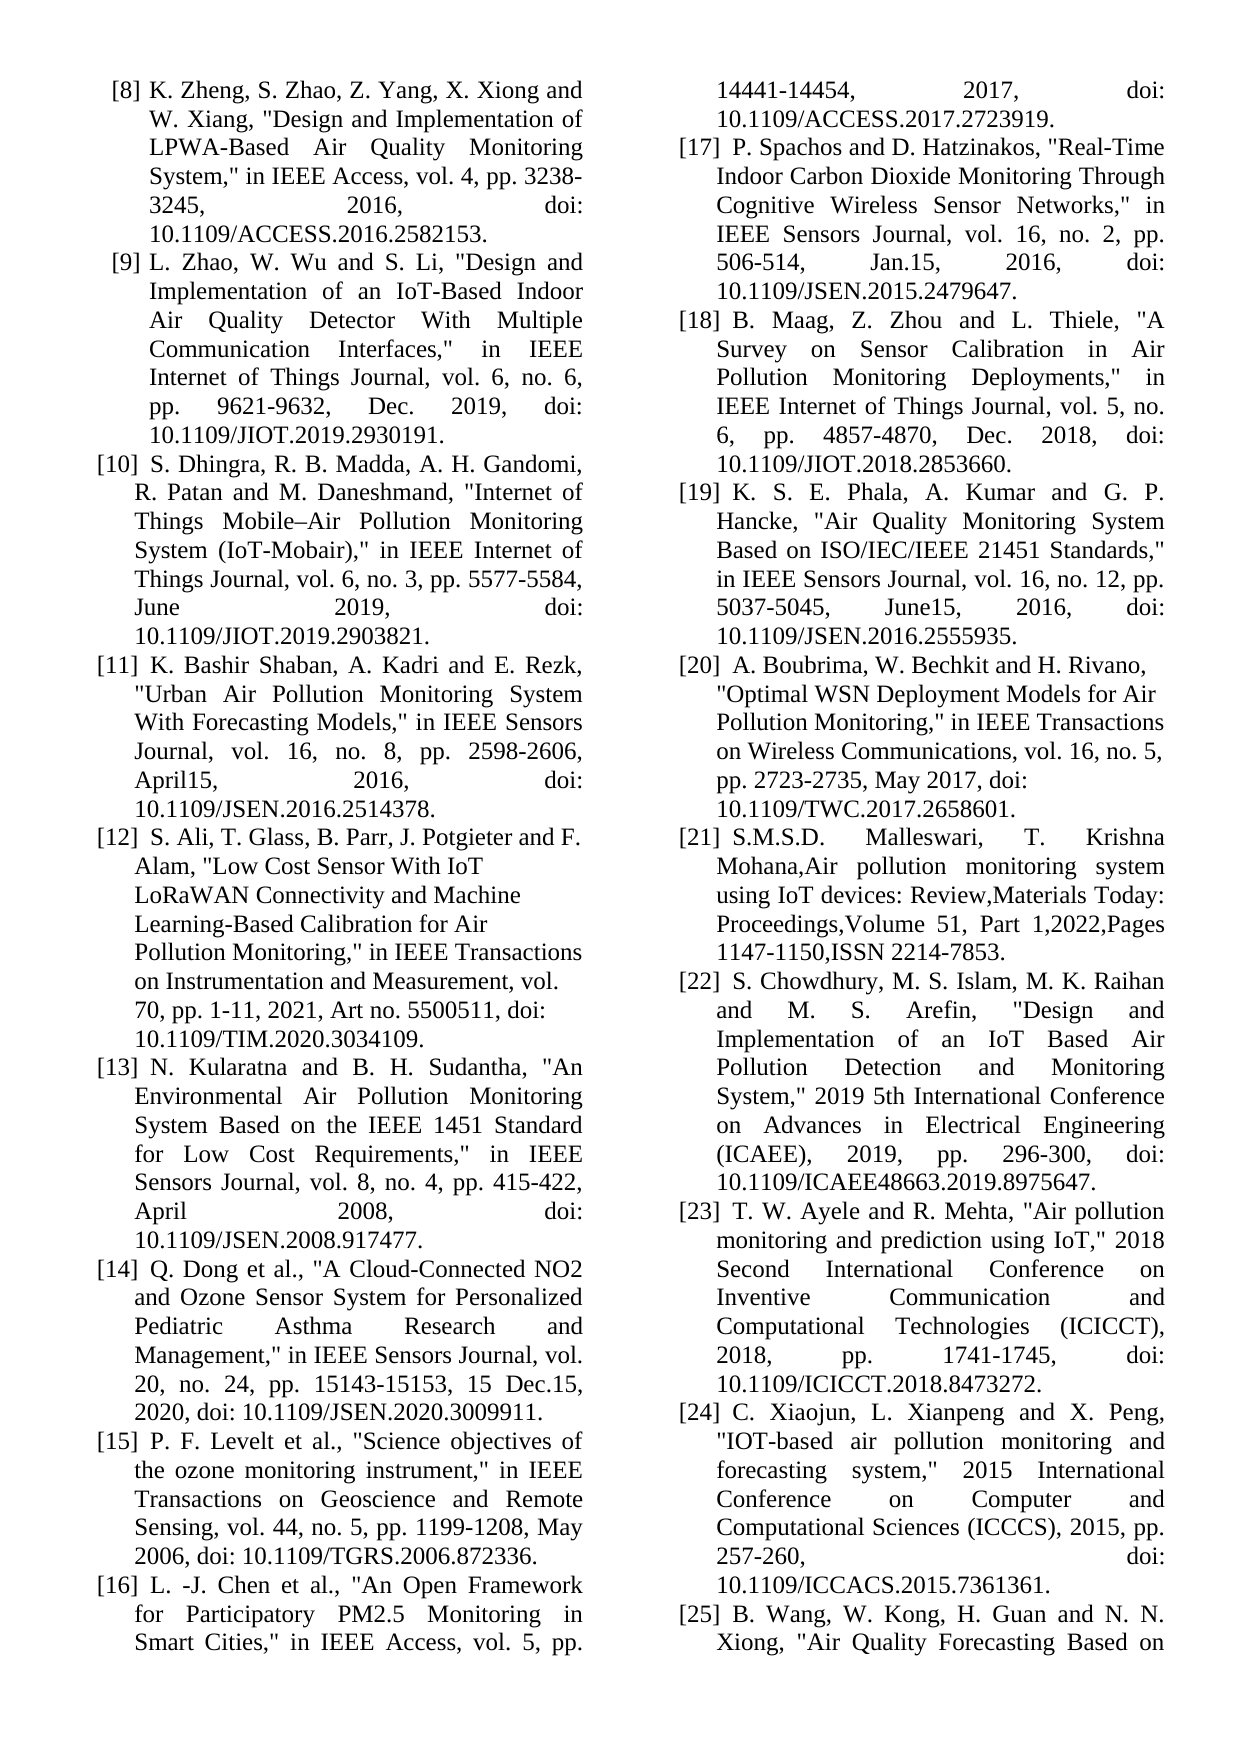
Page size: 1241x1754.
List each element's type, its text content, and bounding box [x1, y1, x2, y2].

list S. Ali, T. Glass, B. Parr, J. Potgieter and F. Alam, "Low Cost Sensor With IoT LoRaWAN Connectivity and Machine Learning-Based Calibration for Air Pollution Monitoring," in IEEE Transactions on Instrumentation and Measurement, vol. 70, pp. 1-11, 2021, Art no. 5500511, doi: 10.1109/TIM.2020.3034109. [97, 822, 583, 1052]
list T. W. Ayele and R. Mehta, "Air pollution monitoring and prediction using IoT," 2018 Second International Conference on Inventive Communication and Computational Technologies (ICICCT), 2018, pp. 1741-1745, doi: 10.1109/ICICCT.2018.8473272. [678, 1196, 1165, 1397]
list L. Zhao, W. Wu and S. Li, "Design and Implementation of an IoT-Based Indoor Air Quality Detector With Multiple Communication Interfaces," in IEEE Internet of Things Journal, vol. 6, no. 6, pp. 9621-9632, Dec. 2019, doi: 10.1109/JIOT.2019.2930191. [111, 247, 583, 449]
list Q. Dong et al., "A Cloud-Connected NO2 and Ozone Sensor System for Personalized Pediatric Asthma Research and Management," in IEEE Sensors Journal, vol. 20, no. 24, pp. 15143-15153, 15 Dec.15, 2020, doi: 10.1109/JSEN.2020.3009911. [97, 1254, 583, 1426]
list K. Bashir Shaban, A. Kadri and E. Rezk, "Urban Air Pollution Monitoring System With Forecasting Models," in IEEE Sensors Journal, vol. 16, no. 8, pp. 2598-2606, April15, 2016, doi: 10.1109/JSEN.2016.2514378. [97, 650, 583, 822]
list A. Boubrima, W. Bechkit and H. Rivano, "Optimal WSN Deployment Models for Air Pollution Monitoring," in IEEE Transactions on Wireless Communications, vol. 16, no. 5, pp. 2723-2735, May 2017, doi: 10.1109/TWC.2017.2658601. [678, 650, 1165, 822]
list L. -J. Chen et al., "An Open Framework for Participatory PM2.5 Monitoring in Smart Cities," in IEEE Access, vol. 5, pp. 14441-14454, 2017, doi: 10.1109/ACCESS.2017.2723919. [678, 75, 1165, 132]
list C. Xiaojun, L. Xianpeng and X. Peng, "IOT-based air pollution monitoring and forecasting system," 2015 International Conference on Computer and Computational Sciences (ICCCS), 2015, pp. 257-260, doi: 10.1109/ICCACS.2015.7361361. [678, 1397, 1165, 1599]
list P. F. Levelt et al., "Science objectives of the ozone monitoring instrument," in IEEE Transactions on Geoscience and Remote Sensing, vol. 44, no. 5, pp. 1199-1208, May 2006, doi: 10.1109/TGRS.2006.872336. [97, 1426, 583, 1570]
list S.M.S.D. Malleswari, T. Krishna Mohana,Air pollution monitoring system using IoT devices: Review,Materials Today: Proceedings,Volume 51, Part 1,2022,Pages 1147-1150,ISSN 2214-7853. [678, 822, 1165, 966]
list S. Dhingra, R. B. Madda, A. H. Gandomi, R. Patan and M. Daneshmand, "Internet of Things Mobile–Air Pollution Monitoring System (IoT-Mobair)," in IEEE Internet of Things Journal, vol. 6, no. 3, pp. 5577-5584, June 2019, doi: 10.1109/JIOT.2019.2903821. [97, 449, 583, 650]
list N. Kularatna and B. H. Sudantha, "An Environmental Air Pollution Monitoring System Based on the IEEE 1451 Standard for Low Cost Requirements," in IEEE Sensors Journal, vol. 8, no. 4, pp. 415-422, April 2008, doi: 10.1109/JSEN.2008.917477. [97, 1052, 583, 1254]
list K. Zheng, S. Zhao, Z. Yang, X. Xiong and W. Xiang, "Design and Implementation of LPWA-Based Air Quality Monitoring System," in IEEE Access, vol. 4, pp. 3238-3245, 2016, doi: 10.1109/ACCESS.2016.2582153. [111, 75, 583, 247]
list P. Spachos and D. Hatzinakos, "Real-Time Indoor Carbon Dioxide Monitoring Through Cognitive Wireless Sensor Networks," in IEEE Sensors Journal, vol. 16, no. 2, pp. 506-514, Jan.15, 2016, doi: 10.1109/JSEN.2015.2479647. [678, 132, 1165, 305]
list S. Chowdhury, M. S. Islam, M. K. Raihan and M. S. Arefin, "Design and Implementation of an IoT Based Air Pollution Detection and Monitoring System," 2019 5th International Conference on Advances in Electrical Engineering (ICAEE), 2019, pp. 296-300, doi: 10.1109/ICAEE48663.2019.8975647. [678, 966, 1165, 1196]
list L. -J. Chen et al., "An Open Framework for Participatory PM2.5 Monitoring in Smart Cities," in IEEE Access, vol. 5, pp. 14441-14454, 2017, doi: 10.1109/ACCESS.2017.2723919. [97, 1570, 583, 1656]
list K. S. E. Phala, A. Kumar and G. P. Hancke, "Air Quality Monitoring System Based on ISO/IEC/IEEE 21451 Standards," in IEEE Sensors Journal, vol. 16, no. 12, pp. 5037-5045, June15, 2016, doi: 10.1109/JSEN.2016.2555935. [678, 477, 1165, 650]
list B. Maag, Z. Zhou and L. Thiele, "A Survey on Sensor Calibration in Air Pollution Monitoring Deployments," in IEEE Internet of Things Journal, vol. 5, no. 6, pp. 4857-4870, Dec. 2018, doi: 10.1109/JIOT.2018.2853660. [678, 305, 1165, 477]
